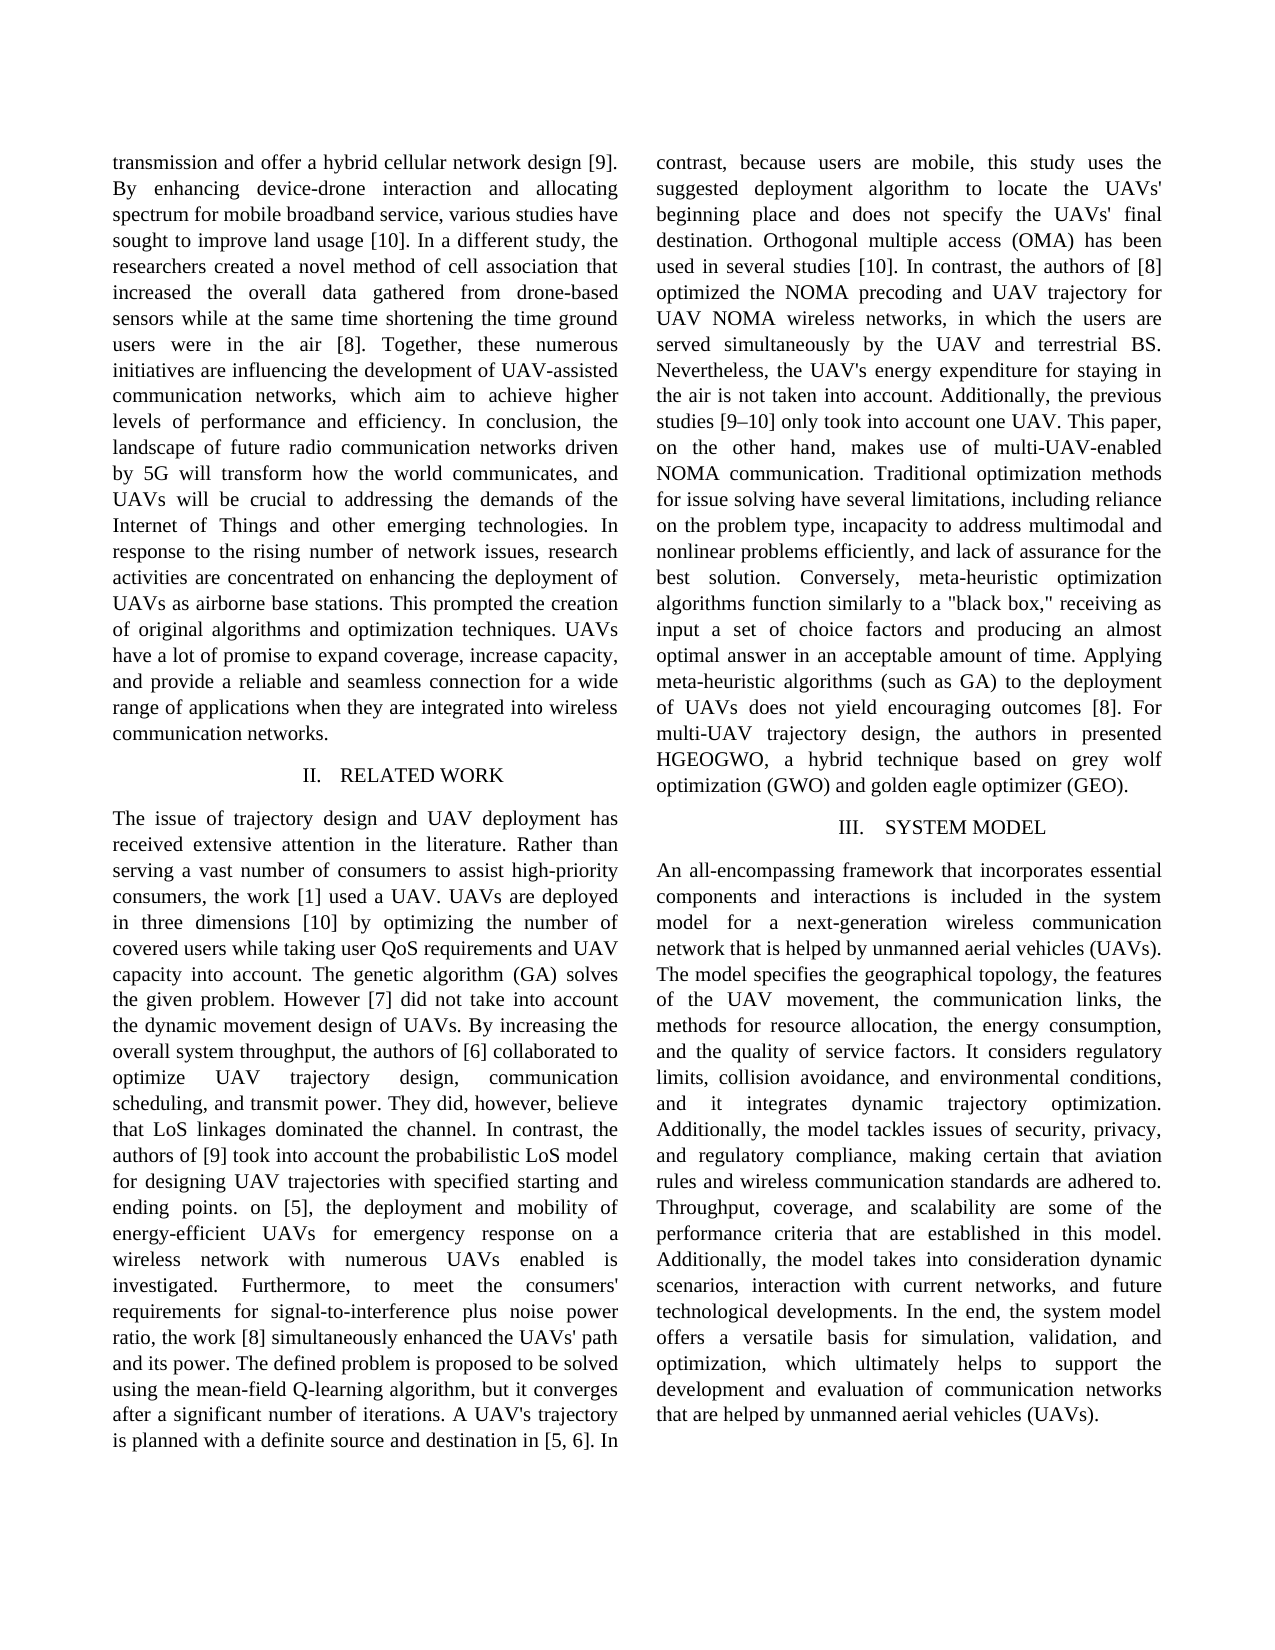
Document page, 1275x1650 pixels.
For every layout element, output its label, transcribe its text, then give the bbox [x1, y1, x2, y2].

list RELATED WORK [187, 763, 619, 787]
text The issue of trajectory design and UAV deployment has received extensive attention in the literature. Rather than serving a vast number of consumers to assist high-priority consumers, the work [1] used a UAV. UAVs are deployed in three dimensions [10] by optimizing the number of covered users while taking user QoS requirements and UAV capacity into account. The genetic algorithm (GA) solves the given problem. However [7] did not take into account the dynamic movement design of UAVs. By increasing the overall system throughput, the authors of [6] collaborated to optimize UAV trajectory design, communication scheduling, and transmit power. They did, however, believe that LoS linkages dominated the channel. In contrast, the authors of [9] took into account the probabilistic LoS model for designing UAV trajectories with specified starting and ending points. on [5], the deployment and mobility of energy-efficient UAVs for emergency response on a wireless network with numerous UAVs enabled is investigated. Furthermore, to meet the consumers' requirements for signal-to-interference plus noise power ratio, the work [8] simultaneously enhanced the UAVs' path and its power. The defined problem is proposed to be solved using the mean-field Q-learning algorithm, but it converges after a significant number of iterations. A UAV's trajectory is planned with a definite source and destination in [5, 6]. In contrast, because users are mobile, this study uses the suggested deployment algorithm to locate the UAVs' beginning place and does not specify the UAVs' final destination. Orthogonal multiple access (OMA) has been used in several studies [10]. In contrast, the authors of [8] optimized the NOMA precoding and UAV trajectory for UAV NOMA wireless networks, in which the users are served simultaneously by the UAV and terrestrial BS. Nevertheless, the UAV's energy expenditure for staying in the air is not taken into account. Additionally, the previous studies [9–10] only took into account one UAV. This paper, on the other hand, makes use of multi-UAV-enabled NOMA communication. Traditional optimization methods for issue solving have several limitations, including reliance on the problem type, incapacity to address multimodal and nonlinear problems efficiently, and lack of assurance for the best solution. Conversely, meta-heuristic optimization algorithms function similarly to a "black box," receiving as input a set of choice factors and producing an almost optimal answer in an acceptable amount of time. Applying meta-heuristic algorithms (such as GA) to the deployment of UAVs does not yield encouraging outcomes [8]. For multi-UAV trajectory design, the authors in presented HGEOGWO, a hybrid technique based on grey wolf optimization (GWO) and golden eagle optimizer (GEO). [112, 806, 619, 1452]
text An all-encompassing framework that incorporates essential components and interactions is included in the system model for a next-generation wireless communication network that is helped by unmanned aerial vehicles (UAVs). The model specifies the geographical topology, the features of the UAV movement, the communication links, the methods for resource allocation, the energy consumption, and the quality of service factors. It considers regulatory limits, collision avoidance, and environmental conditions, and it integrates dynamic trajectory optimization. Additionally, the model tackles issues of security, privacy, and regulatory compliance, making certain that aviation rules and wireless communication standards are adhered to. Throughput, coverage, and scalability are some of the performance criteria that are established in this model. Additionally, the model takes into consideration dynamic scenarios, interaction with current networks, and future technological developments. In the end, the system model offers a versatile basis for simulation, validation, and optimization, which ultimately helps to support the development and evaluation of communication networks that are helped by unmanned aerial vehicles (UAVs). [656, 858, 1162, 1426]
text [112, 150, 619, 745]
text The issue of trajectory design and UAV deployment has received extensive attention in the literature. Rather than serving a vast number of consumers to assist high-priority consumers, the work [1] used a UAV. UAVs are deployed in three dimensions [10] by optimizing the number of covered users while taking user QoS requirements and UAV capacity into account. The genetic algorithm (GA) solves the given problem. However [7] did not take into account the dynamic movement design of UAVs. By increasing the overall system throughput, the authors of [6] collaborated to optimize UAV trajectory design, communication scheduling, and transmit power. They did, however, believe that LoS linkages dominated the channel. In contrast, the authors of [9] took into account the probabilistic LoS model for designing UAV trajectories with specified starting and ending points. on [5], the deployment and mobility of energy-efficient UAVs for emergency response on a wireless network with numerous UAVs enabled is investigated. Furthermore, to meet the consumers' requirements for signal-to-interference plus noise power ratio, the work [8] simultaneously enhanced the UAVs' path and its power. The defined problem is proposed to be solved using the mean-field Q-learning algorithm, but it converges after a significant number of iterations. A UAV's trajectory is planned with a definite source and destination in [5, 6]. In contrast, because users are mobile, this study uses the suggested deployment algorithm to locate the UAVs' beginning place and does not specify the UAVs' final destination. Orthogonal multiple access (OMA) has been used in several studies [10]. In contrast, the authors of [8] optimized the NOMA precoding and UAV trajectory for UAV NOMA wireless networks, in which the users are served simultaneously by the UAV and terrestrial BS. Nevertheless, the UAV's energy expenditure for staying in the air is not taken into account. Additionally, the previous studies [9–10] only took into account one UAV. This paper, on the other hand, makes use of multi-UAV-enabled NOMA communication. Traditional optimization methods for issue solving have several limitations, including reliance on the problem type, incapacity to address multimodal and nonlinear problems efficiently, and lack of assurance for the best solution. Conversely, meta-heuristic optimization algorithms function similarly to a "black box," receiving as input a set of choice factors and producing an almost optimal answer in an acceptable amount of time. Applying meta-heuristic algorithms (such as GA) to the deployment of UAVs does not yield encouraging outcomes [8]. For multi-UAV trajectory design, the authors in presented HGEOGWO, a hybrid technique based on grey wolf optimization (GWO) and golden eagle optimizer (GEO). [656, 150, 1162, 797]
list SYSTEM MODEL [722, 815, 1162, 839]
